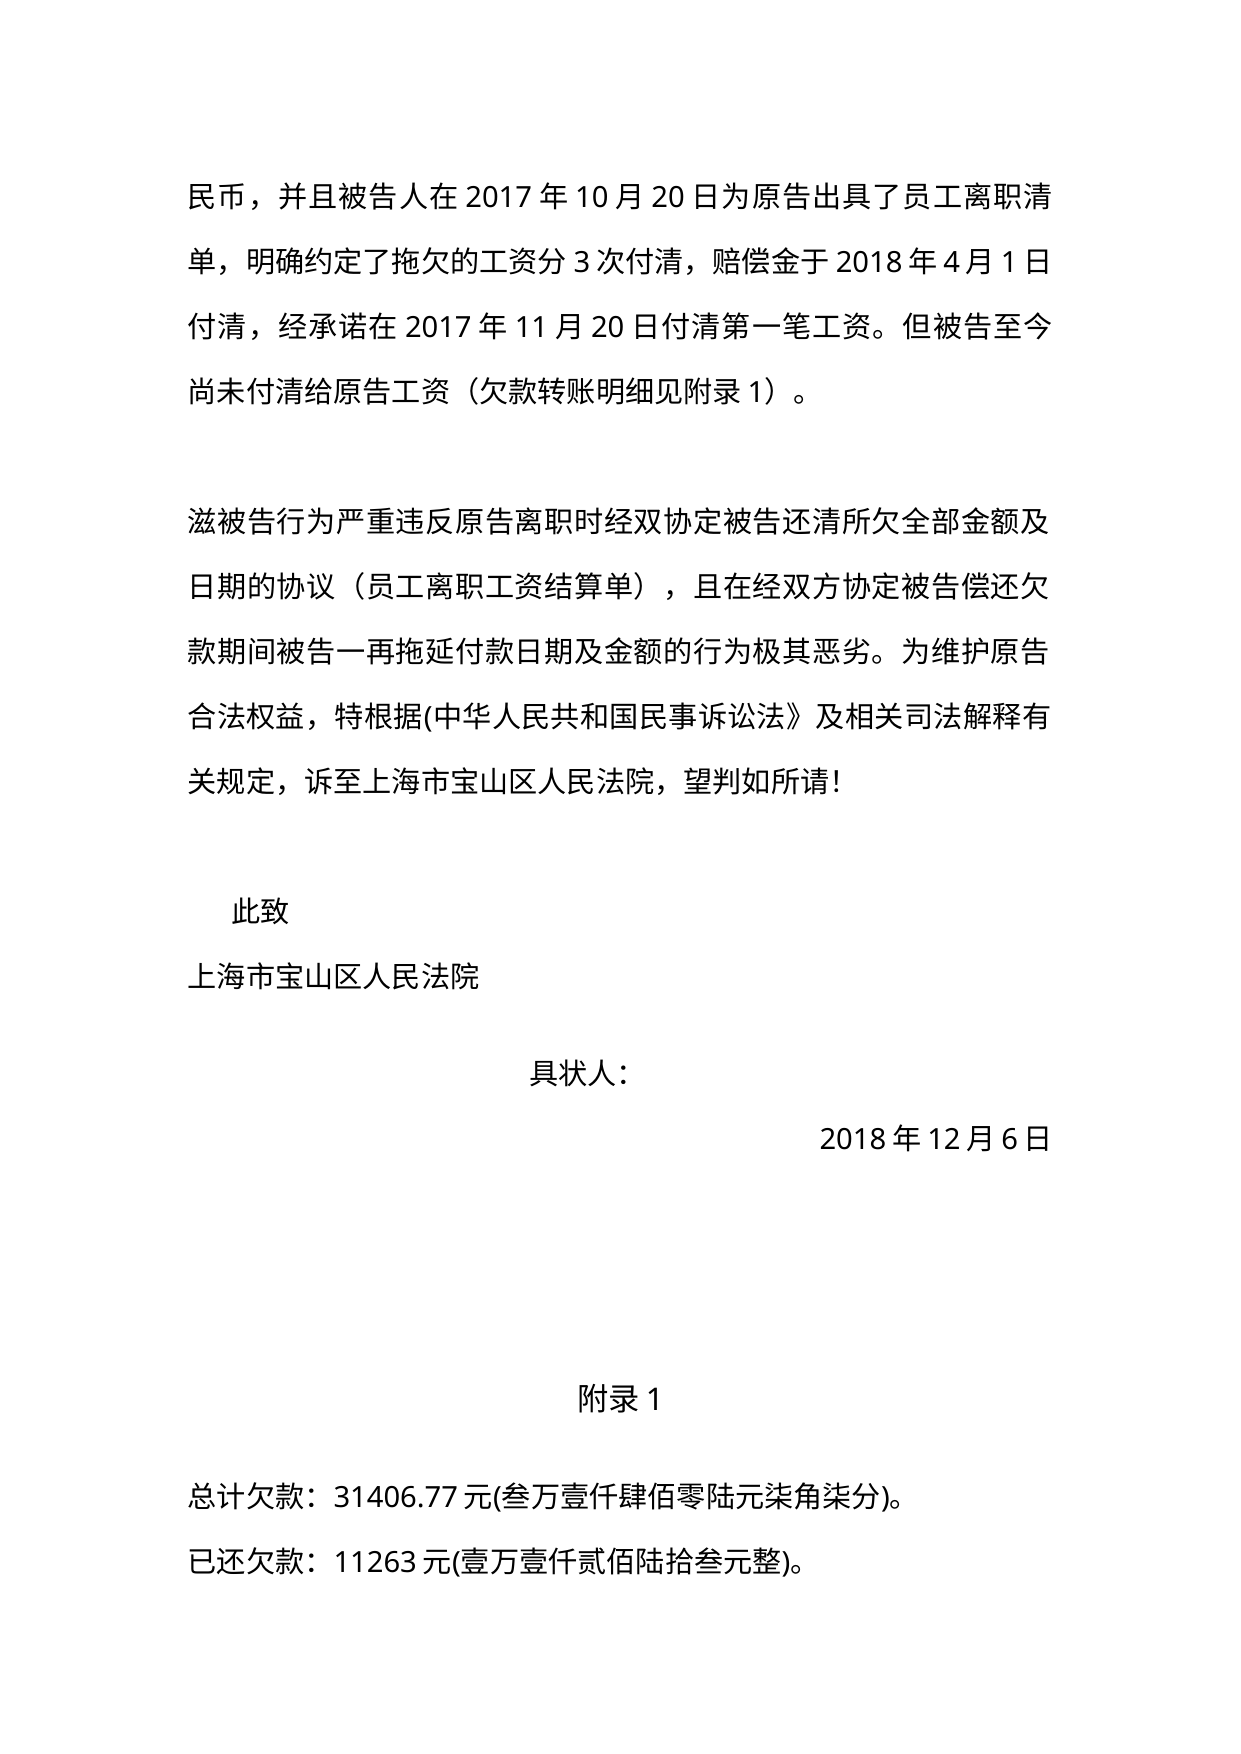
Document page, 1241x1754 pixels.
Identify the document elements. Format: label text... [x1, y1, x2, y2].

text 此致 [187, 877, 1053, 942]
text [187, 162, 1053, 422]
text 总计欠款：31406.77元(叁万壹仟肆佰零陆元柒角柒分)。 [187, 1462, 1053, 1527]
text 滋被告行为严重违反原告离职时经双协定被告还清所欠全部金额及日期的协议（员工离职工资结算单），且在经双方协定被告偿还欠款期间被告一再拖延付款日期及金额的行为极其恶劣。为维护原告合法权益，特根据(中华人民共和国民事诉讼法》及相关司法解释有关规定，诉至上海市宝山区人民法院，望判如所请！ [187, 487, 1053, 812]
text 具状人： [187, 1039, 1053, 1104]
text 附录1 [187, 1364, 1053, 1429]
text 已还欠款：11263元(壹万壹仟贰佰陆拾叁元整)。 [187, 1527, 1053, 1592]
text 2018年12月6日 [187, 1104, 1053, 1169]
text 上海市宝山区人民法院 [187, 942, 1053, 1007]
